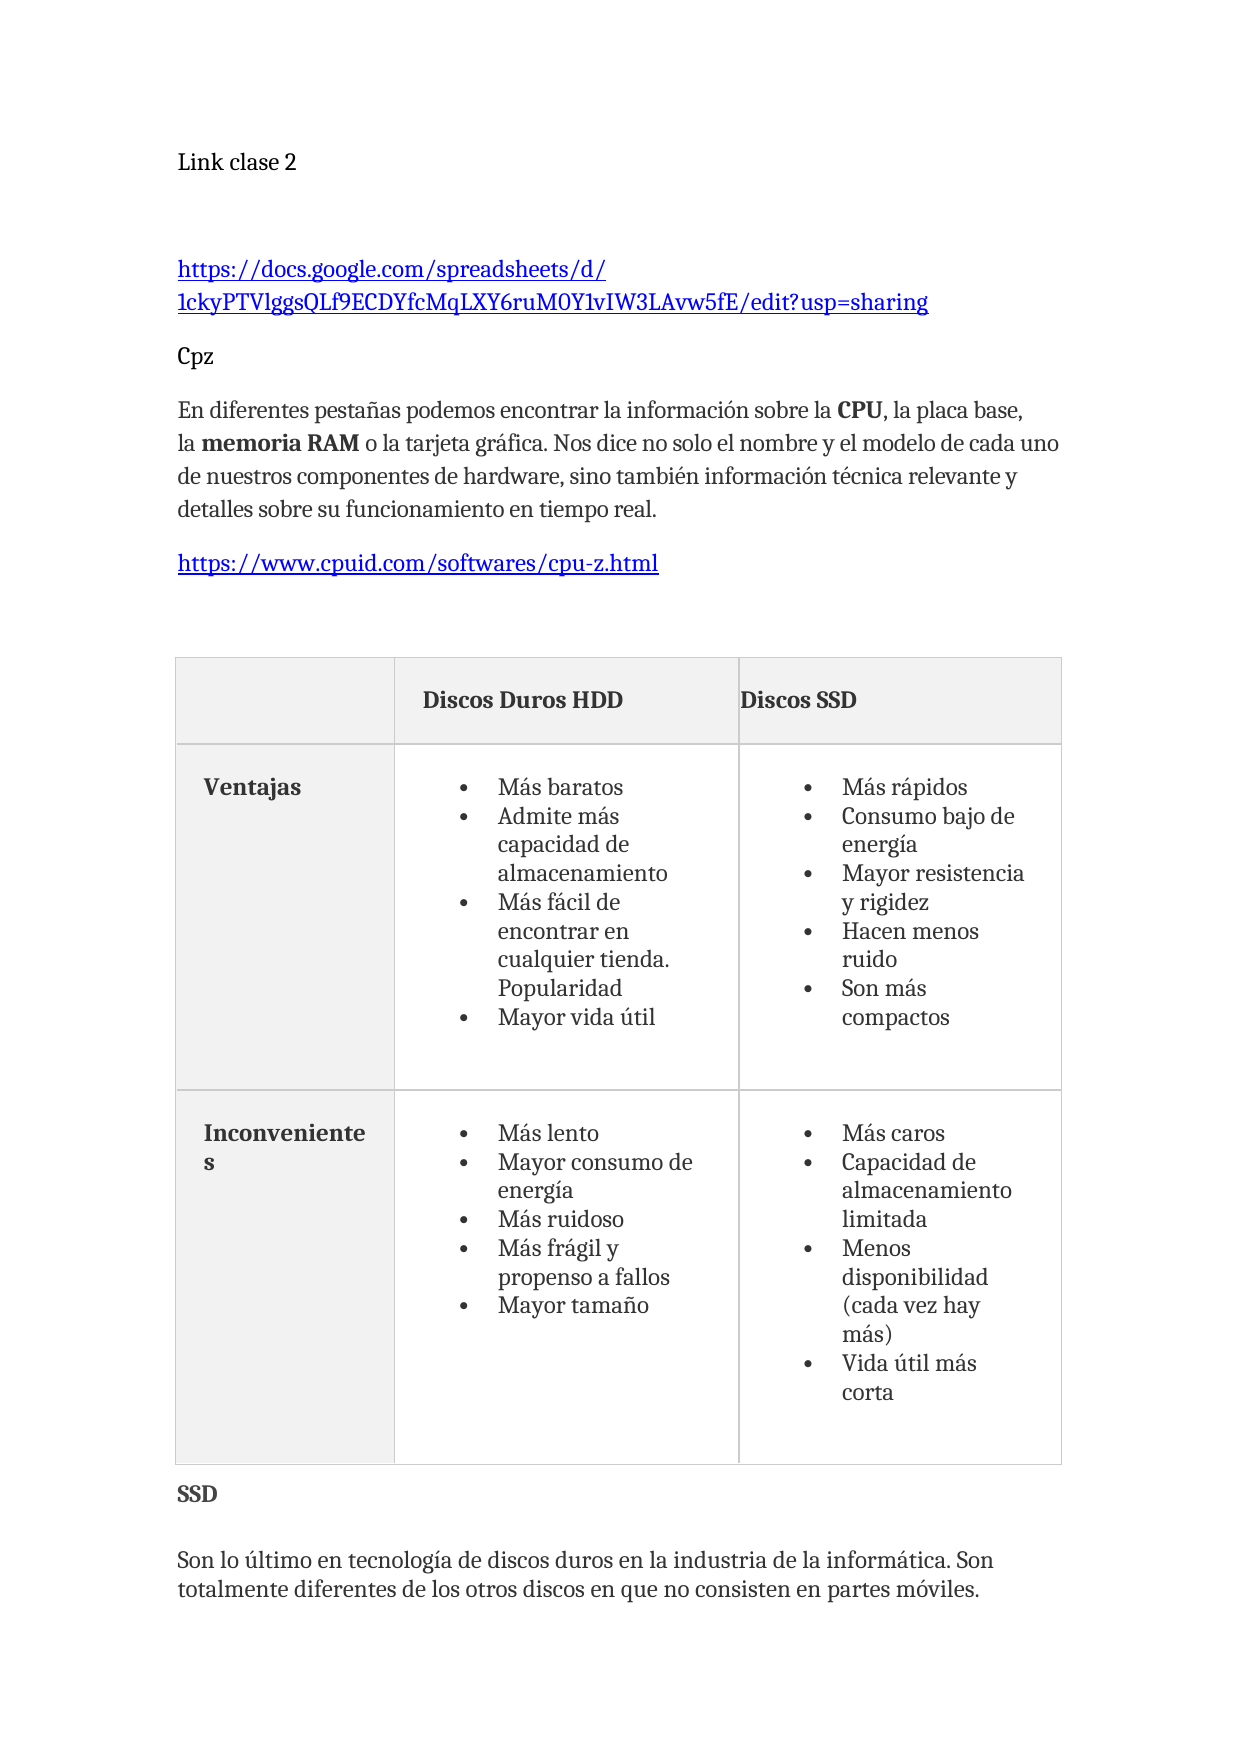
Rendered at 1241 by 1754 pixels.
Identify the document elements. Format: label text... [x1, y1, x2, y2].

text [177, 1546, 1063, 1604]
table_cell Más caros Capacidad de almacenamiento limitada Menos disponibilidad (cada vez hay más) Vida útil más corta [740, 1091, 1061, 1463]
table_header [176, 658, 394, 743]
table_header Discos SSD [740, 658, 1061, 743]
table_cell Más baratos Admite más capacidad de almacenamiento Más fácil de encontrar en cualquier tienda. Popularidad Mayor vida útil [395, 745, 738, 1089]
table_cell Inconvenientes [176, 1090, 394, 1463]
table_cell Más rápidos Consumo bajo de energía Mayor resistencia y rigidez Hacen menos ruido Son más compactos [740, 745, 1061, 1089]
text Link clase 2 [177, 148, 1063, 176]
text Cpz [177, 342, 1063, 371]
table_cell Más lento Mayor consumo de energía Más ruidoso Más frágil y propenso a fallos Mayor tamaño [395, 1091, 738, 1463]
text En diferentes pestañas podemos encontrar la información sobre la CPU, la placa base, la memoria RAM o la tarjeta gráfica. Nos dice no solo el nombre y el modelo de cada uno de nuestros componentes de hardware, sino también información técnica relevante y detalles sobre su funcionamiento en tiempo real. [177, 396, 1063, 524]
table_header Discos Duros HDD [395, 658, 738, 743]
text https://www.cpuid.com/softwares/cpu-z.html [177, 549, 1063, 578]
text https://docs.google.com/spreadsheets/d/1ckyPTVlggsQLf9ECDYfcMqLXY6ruM0Y1vIW3LAvw5fE/edit?usp=sharing [177, 255, 1063, 317]
text SSD [177, 1465, 1063, 1509]
table_cell Ventajas [176, 744, 394, 1089]
